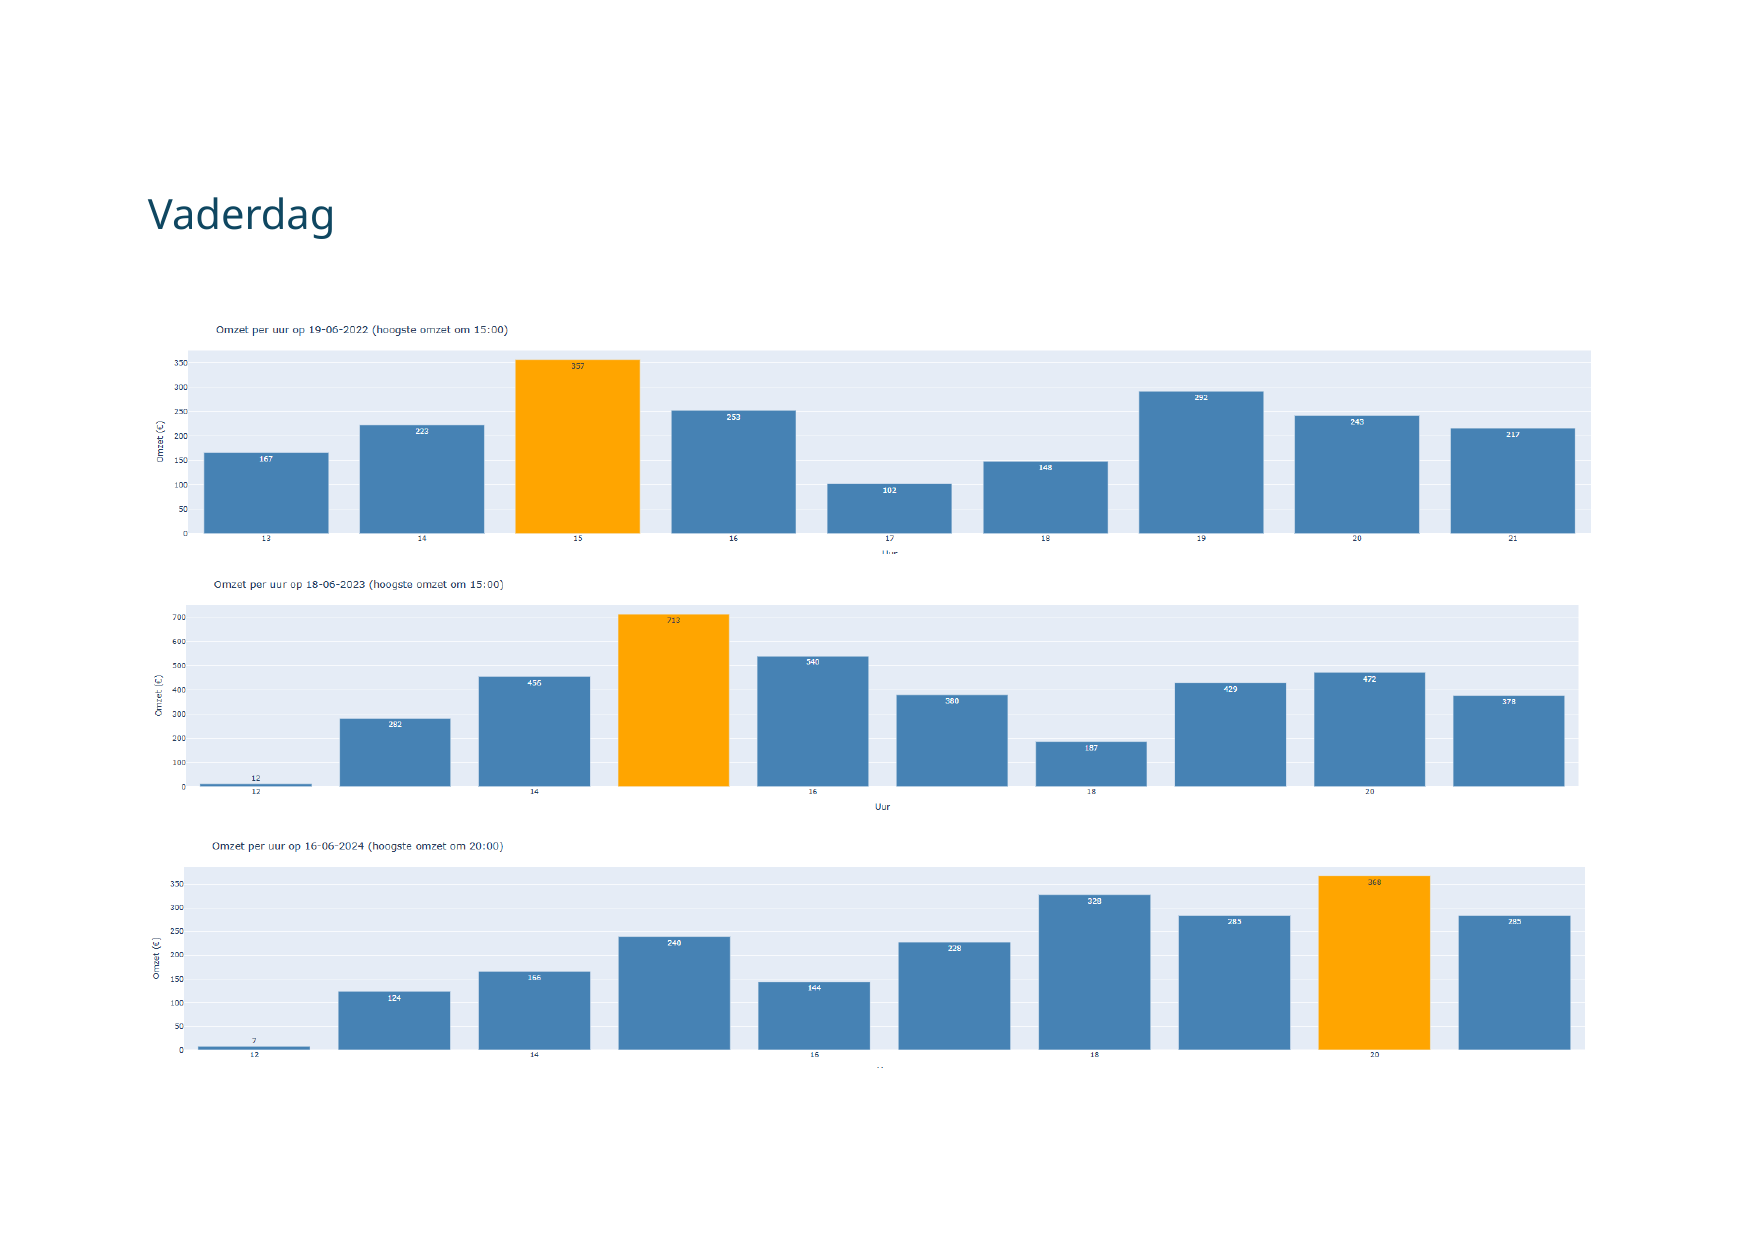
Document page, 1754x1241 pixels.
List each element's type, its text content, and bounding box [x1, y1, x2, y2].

subtitle Vaderdag [148, 185, 1606, 242]
picture [147, 575, 1607, 811]
picture [147, 314, 1607, 554]
picture [147, 832, 1607, 1068]
